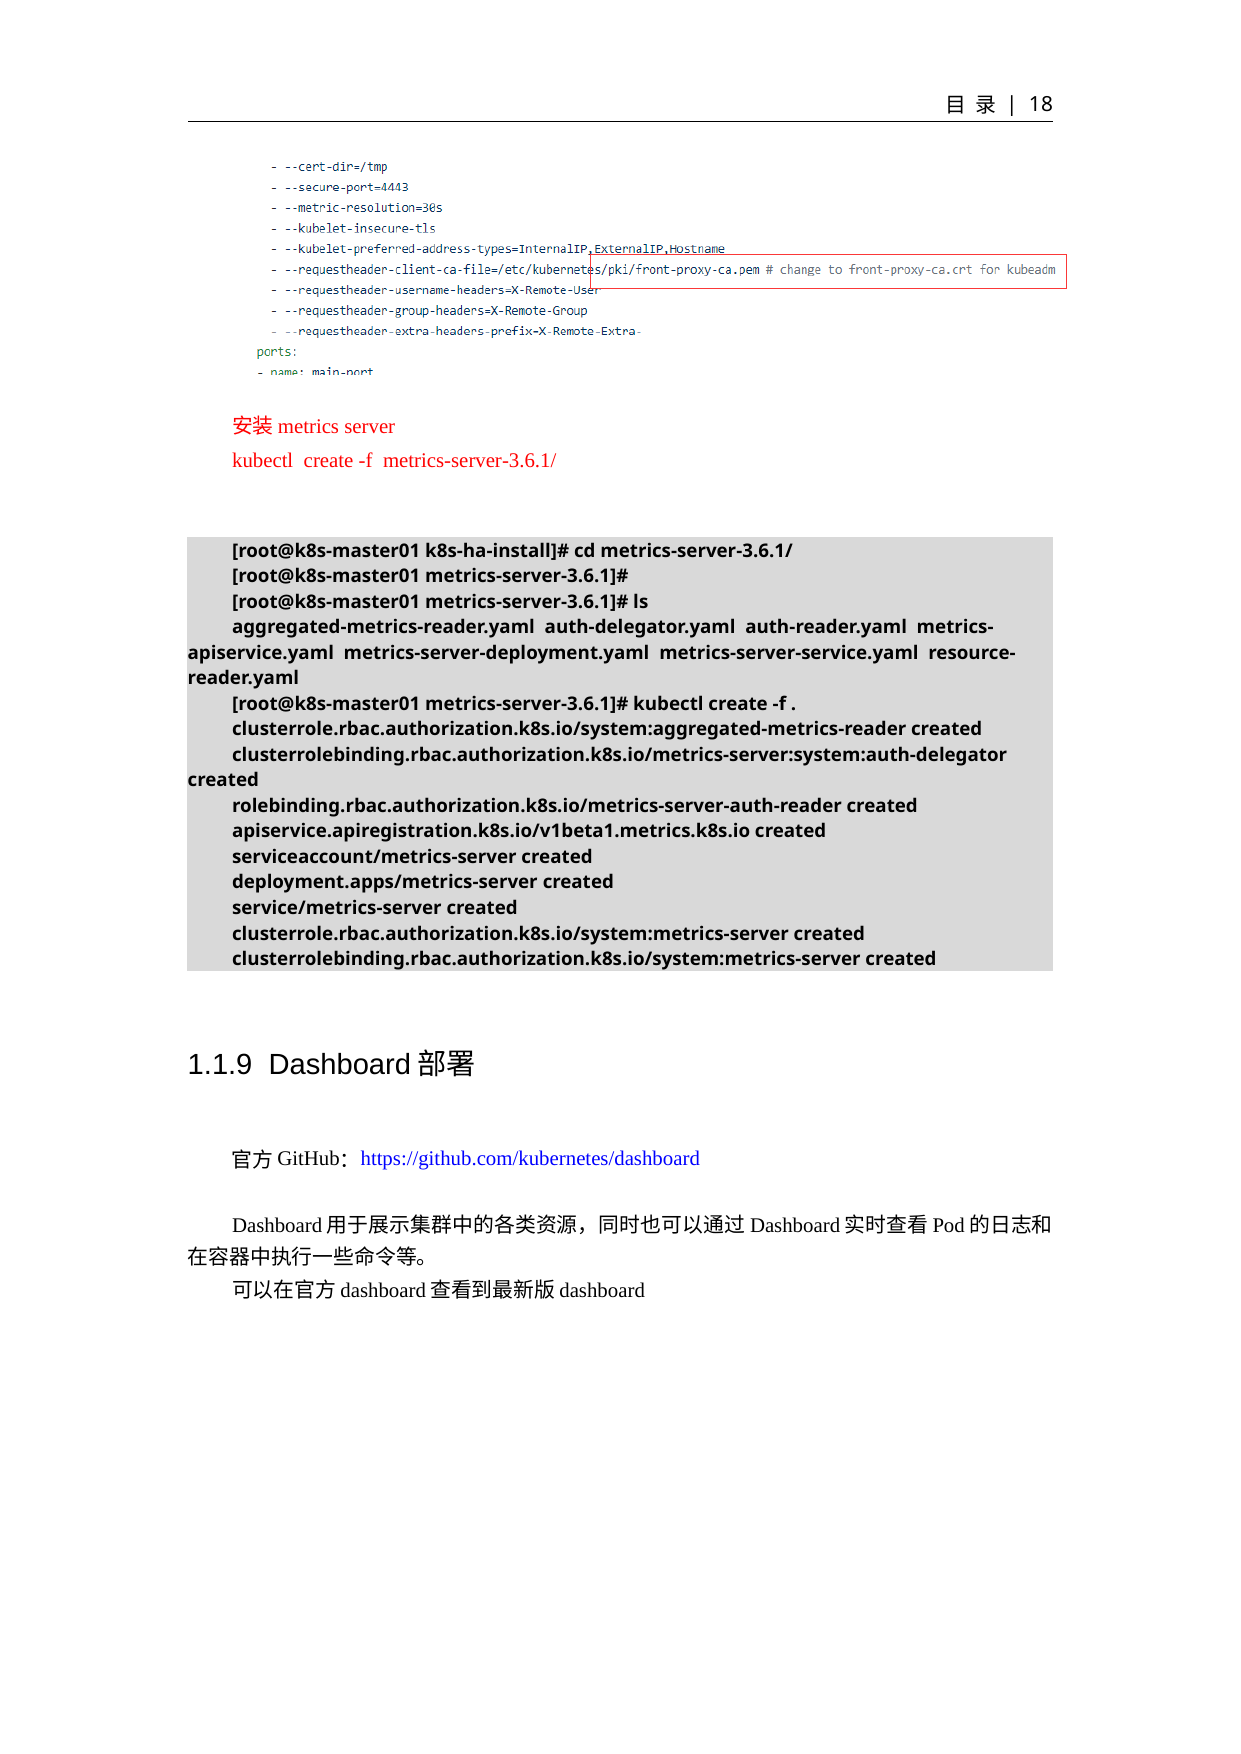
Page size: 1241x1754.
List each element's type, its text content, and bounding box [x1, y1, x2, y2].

text serviceaccount/metrics-server created [187, 843, 1053, 869]
text clusterrolebinding.rbac.authorization.k8s.io/metrics-server:system:auth-delegator created [187, 741, 1053, 792]
text 可以在官方dashboard查看到最新版dashboard [187, 1271, 1053, 1303]
subtitle 1.1.9 Dashboard部署 [187, 1041, 1053, 1083]
text Dashboard用于展示集群中的各类资源，同时也可以通过Dashboard实时查看Pod的日志和在容器中执行一些命令等。 [187, 1206, 1053, 1271]
text apiservice.apiregistration.k8s.io/v1beta1.metrics.k8s.io created [187, 818, 1053, 843]
text [root@k8s-master01 metrics-server-3.6.1]# ls [187, 588, 1053, 613]
text [root@k8s-master01 metrics-server-3.6.1]# kubectl create -f . [187, 690, 1053, 716]
text clusterrole.rbac.authorization.k8s.io/system:aggregated-metrics-reader created [187, 716, 1053, 741]
text clusterrolebinding.rbac.authorization.k8s.io/system:metrics-server created [187, 945, 1053, 971]
picture [231, 162, 1097, 375]
text aggregated-metrics-reader.yaml auth-delegator.yaml auth-reader.yaml metrics-apiservice.yaml metrics-server-deployment.yaml metrics-server-service.yaml resource-reader.yaml [187, 613, 1053, 690]
text [root@k8s-master01 metrics-server-3.6.1]# [187, 562, 1053, 588]
text 安装metrics server [187, 407, 1053, 439]
text service/metrics-server created [187, 894, 1053, 920]
text clusterrole.rbac.authorization.k8s.io/system:metrics-server created [187, 920, 1053, 945]
text rolebinding.rbac.authorization.k8s.io/metrics-server-auth-reader created [187, 792, 1053, 818]
text deployment.apps/metrics-server created [187, 869, 1053, 894]
text kubectl create -f metrics-server-3.6.1/ [187, 439, 1053, 472]
text 官方GitHub：https://github.com/kubernetes/dashboard [187, 1141, 1053, 1173]
text [root@k8s-master01 k8s-ha-install]# cd metrics-server-3.6.1/ [187, 537, 1053, 562]
